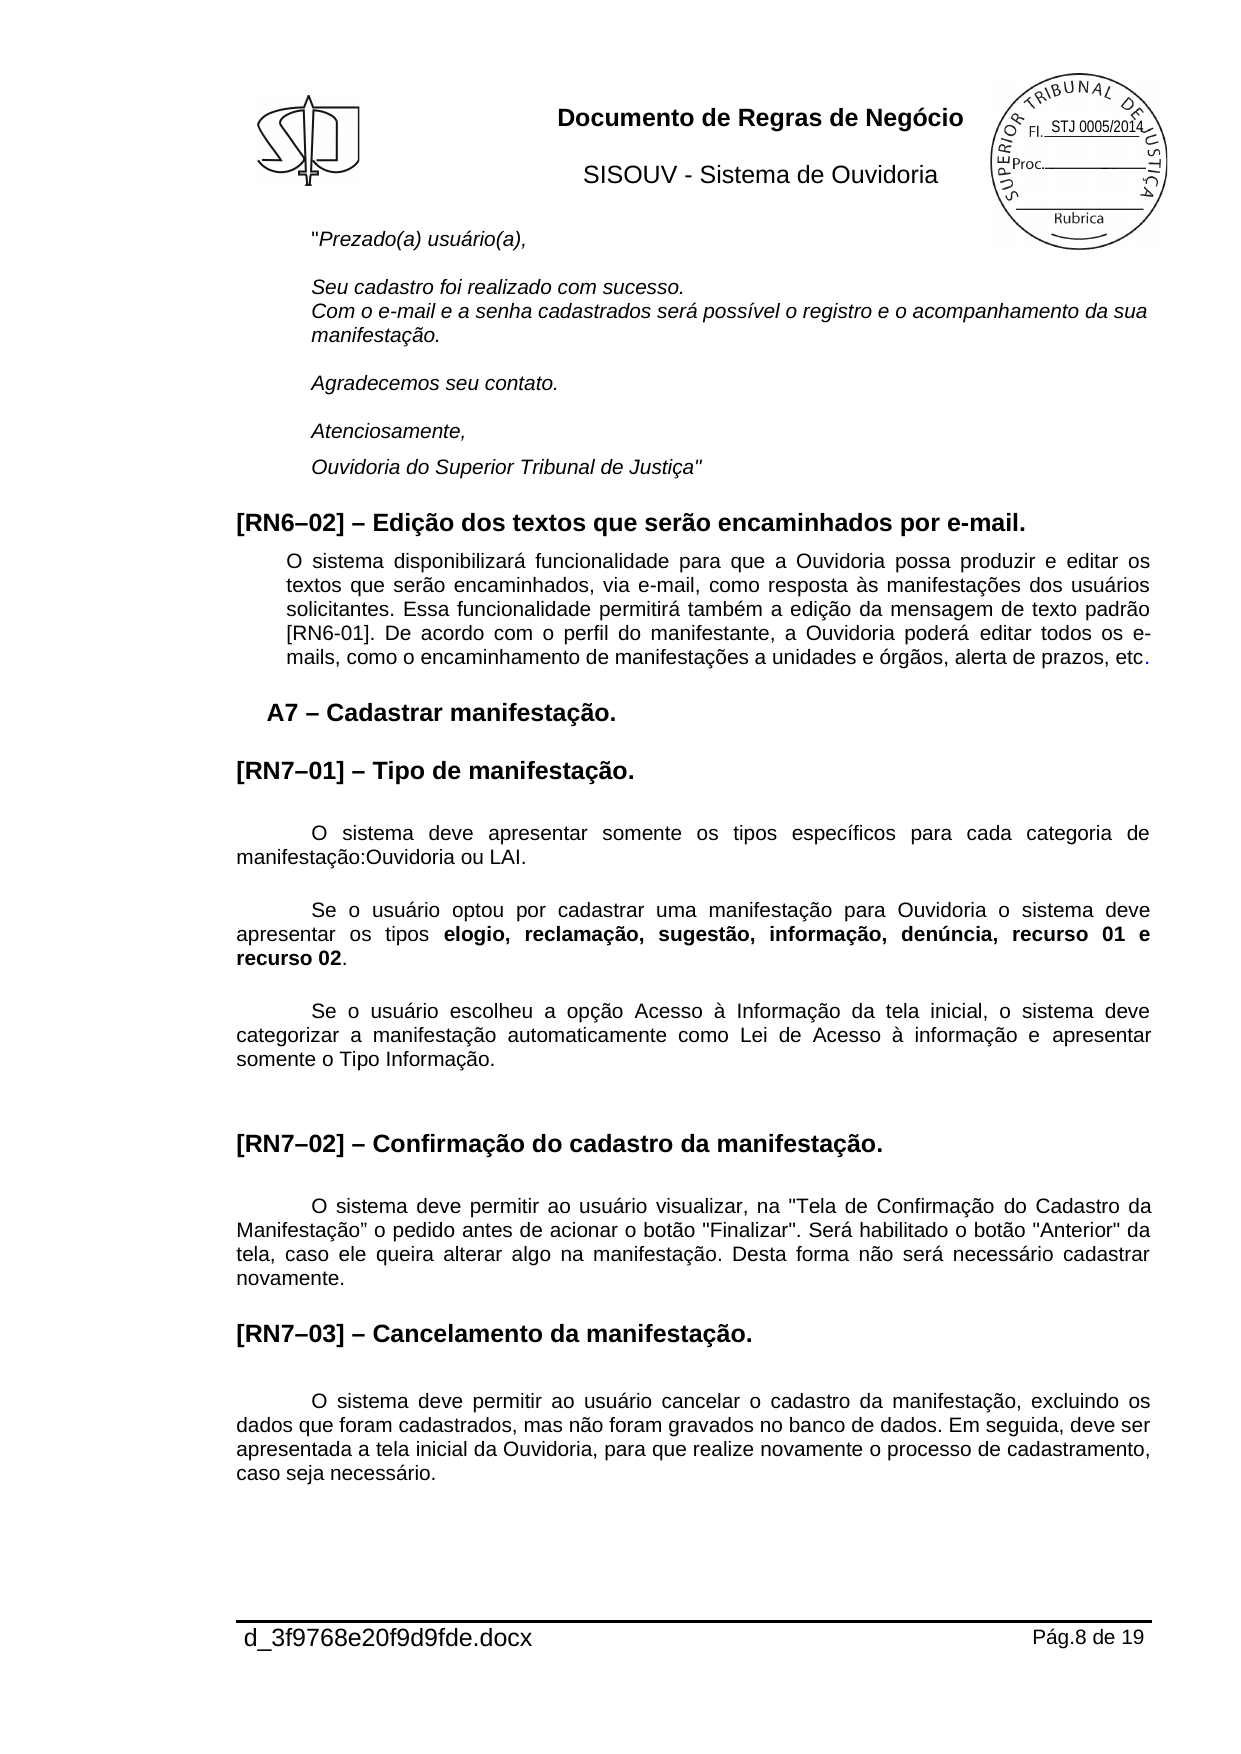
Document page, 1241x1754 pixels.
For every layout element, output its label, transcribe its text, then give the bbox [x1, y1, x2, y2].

text "Prezado(a) usuário(a), [236, 227, 1152, 251]
text [RN7–02] – Confirmação do cadastro da manifestação. [236, 1129, 1152, 1158]
text Se o usuário optou por cadastrar uma manifestação para Ouvidoria o sistema deve apresentar os tipos elogio, reclamação, sugestão, informação, denúncia, recurso 01 e recurso 02. [236, 898, 1152, 970]
list A7 – Cadastrar manifestação. [266, 698, 1152, 727]
text O sistema deve apresentar somente os tipos específicos para cada categoria de manifestação:Ouvidoria ou LAI. [236, 821, 1152, 869]
picture [990, 73, 1168, 250]
text Atenciosamente, [236, 418, 1152, 442]
text Ouvidoria do Superior Tribunal de Justiça" [286, 455, 1152, 479]
text [RN7–01] – Tipo de manifestação. [236, 756, 1152, 784]
text Se o usuário escolheu a opção Acesso à Informação da tela inicial, o sistema deve categorizar a manifestação automaticamente como Lei de Acesso à informação e apresentar somente o Tipo Informação. [236, 999, 1152, 1071]
text [RN7–03] – Cancelamento da manifestação. [236, 1319, 1152, 1348]
text O sistema deve permitir ao usuário cancelar o cadastro da manifestação, excluindo os dados que foram cadastrados, mas não foram gravados no banco de dados. Em seguida, deve ser apresentada a tela inicial da Ouvidoria, para que realize novamente o processo de cadastramento, caso seja necessário. [236, 1389, 1152, 1485]
text O sistema disponibilizará funcionalidade para que a Ouvidoria possa produzir e editar os textos que serão encaminhados, via e-mail, como resposta às manifestações dos usuários solicitantes. Essa funcionalidade permitirá também a edição da mensagem de texto padrão [RN6-01]. De acordo com o perfil do manifestante, a Ouvidoria poderá editar todos os e-mails, como o encaminhamento de manifestações a unidades e órgãos, alerta de prazos, etc. [286, 549, 1152, 669]
text O sistema deve permitir ao usuário visualizar, na "Tela de Confirmação do Cadastro da Manifestação” o pedido antes de acionar o botão "Finalizar". Será habilitado o botão "Anterior" da tela, caso ele queira alterar algo na manifestação. Desta forma não será necessário cadastrar novamente. [236, 1194, 1152, 1290]
text [RN6–02] – Edição dos textos que serão encaminhados por e-mail. [236, 508, 1152, 537]
text Agradecemos seu contato. [236, 371, 1152, 394]
text Seu cadastro foi realizado com sucesso. [236, 275, 1152, 299]
text Com o e-mail e a senha cadastrados será possível o registro e o acompanhamento da sua manifestação. [236, 299, 1152, 347]
